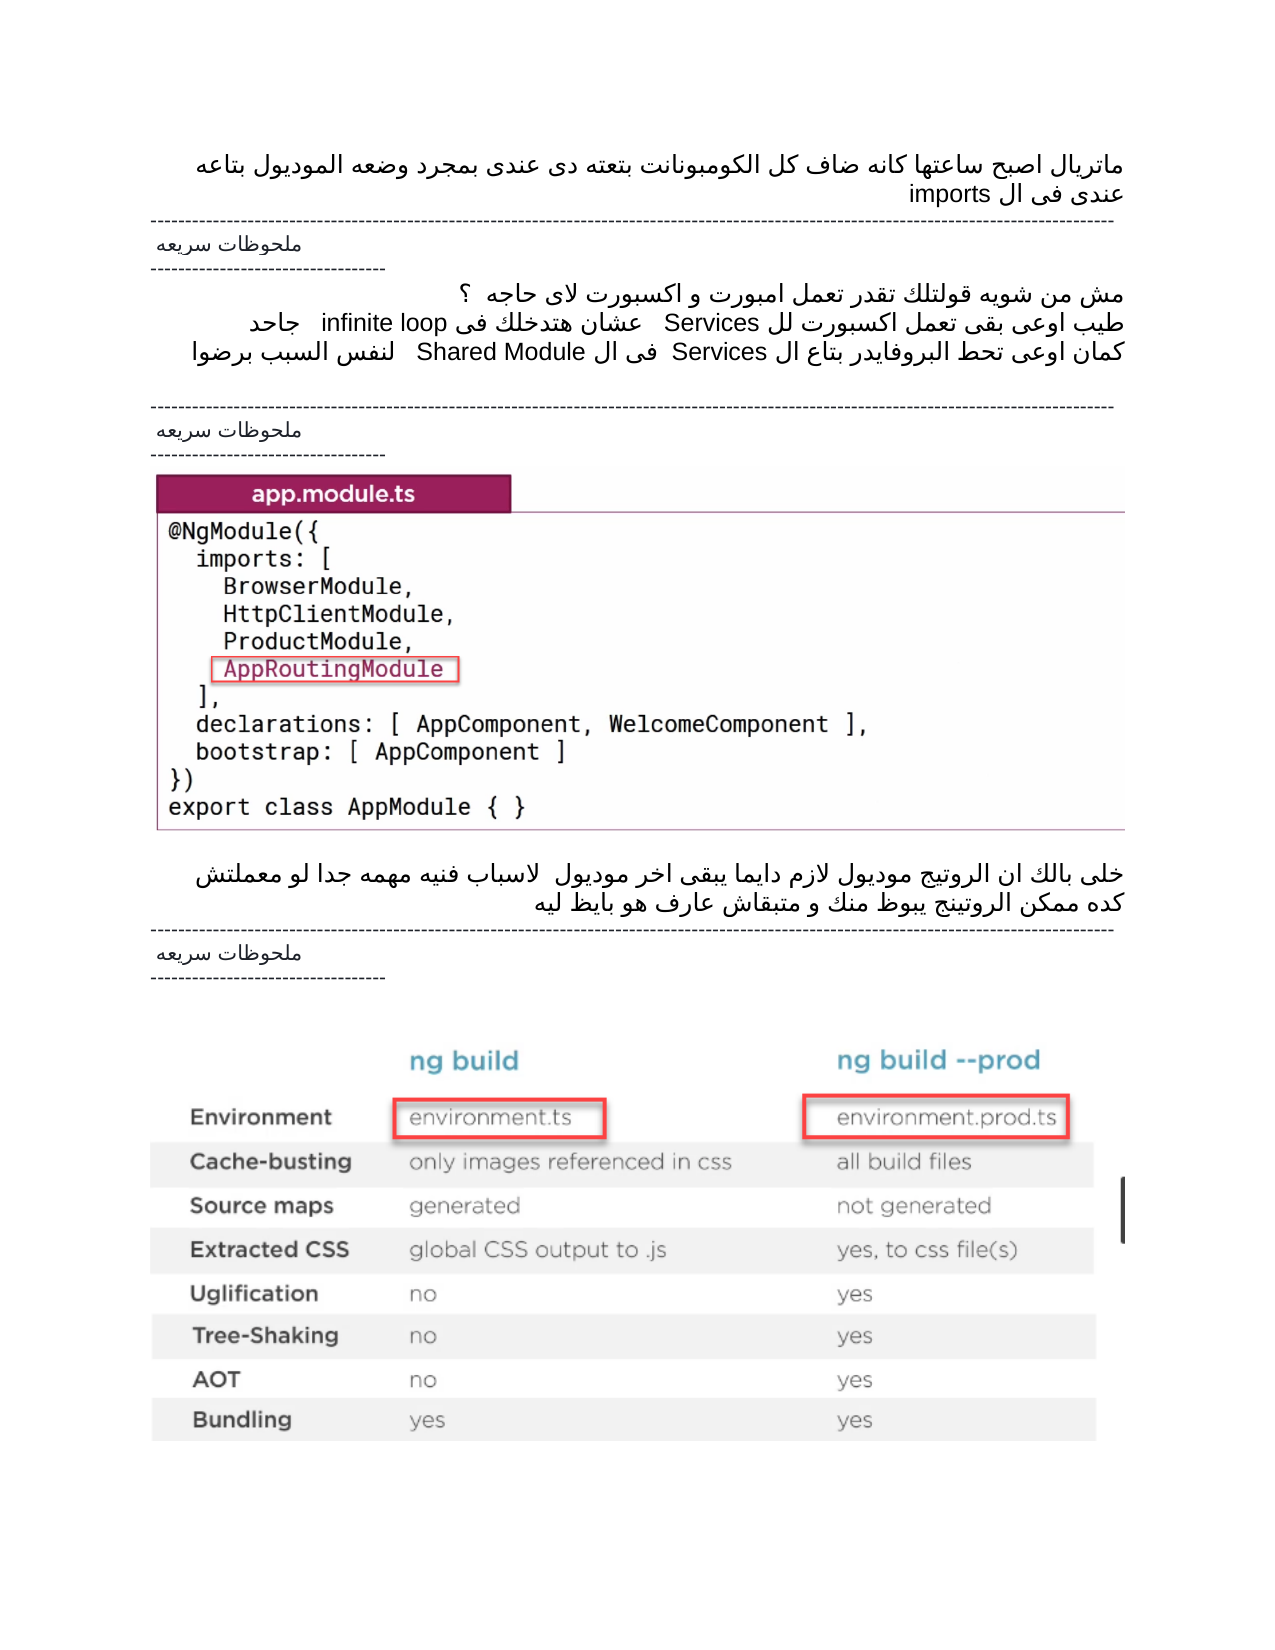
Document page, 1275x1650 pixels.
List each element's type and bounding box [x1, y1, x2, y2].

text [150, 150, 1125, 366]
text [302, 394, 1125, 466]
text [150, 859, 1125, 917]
picture [150, 1012, 1125, 1441]
picture [150, 466, 1125, 831]
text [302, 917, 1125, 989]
